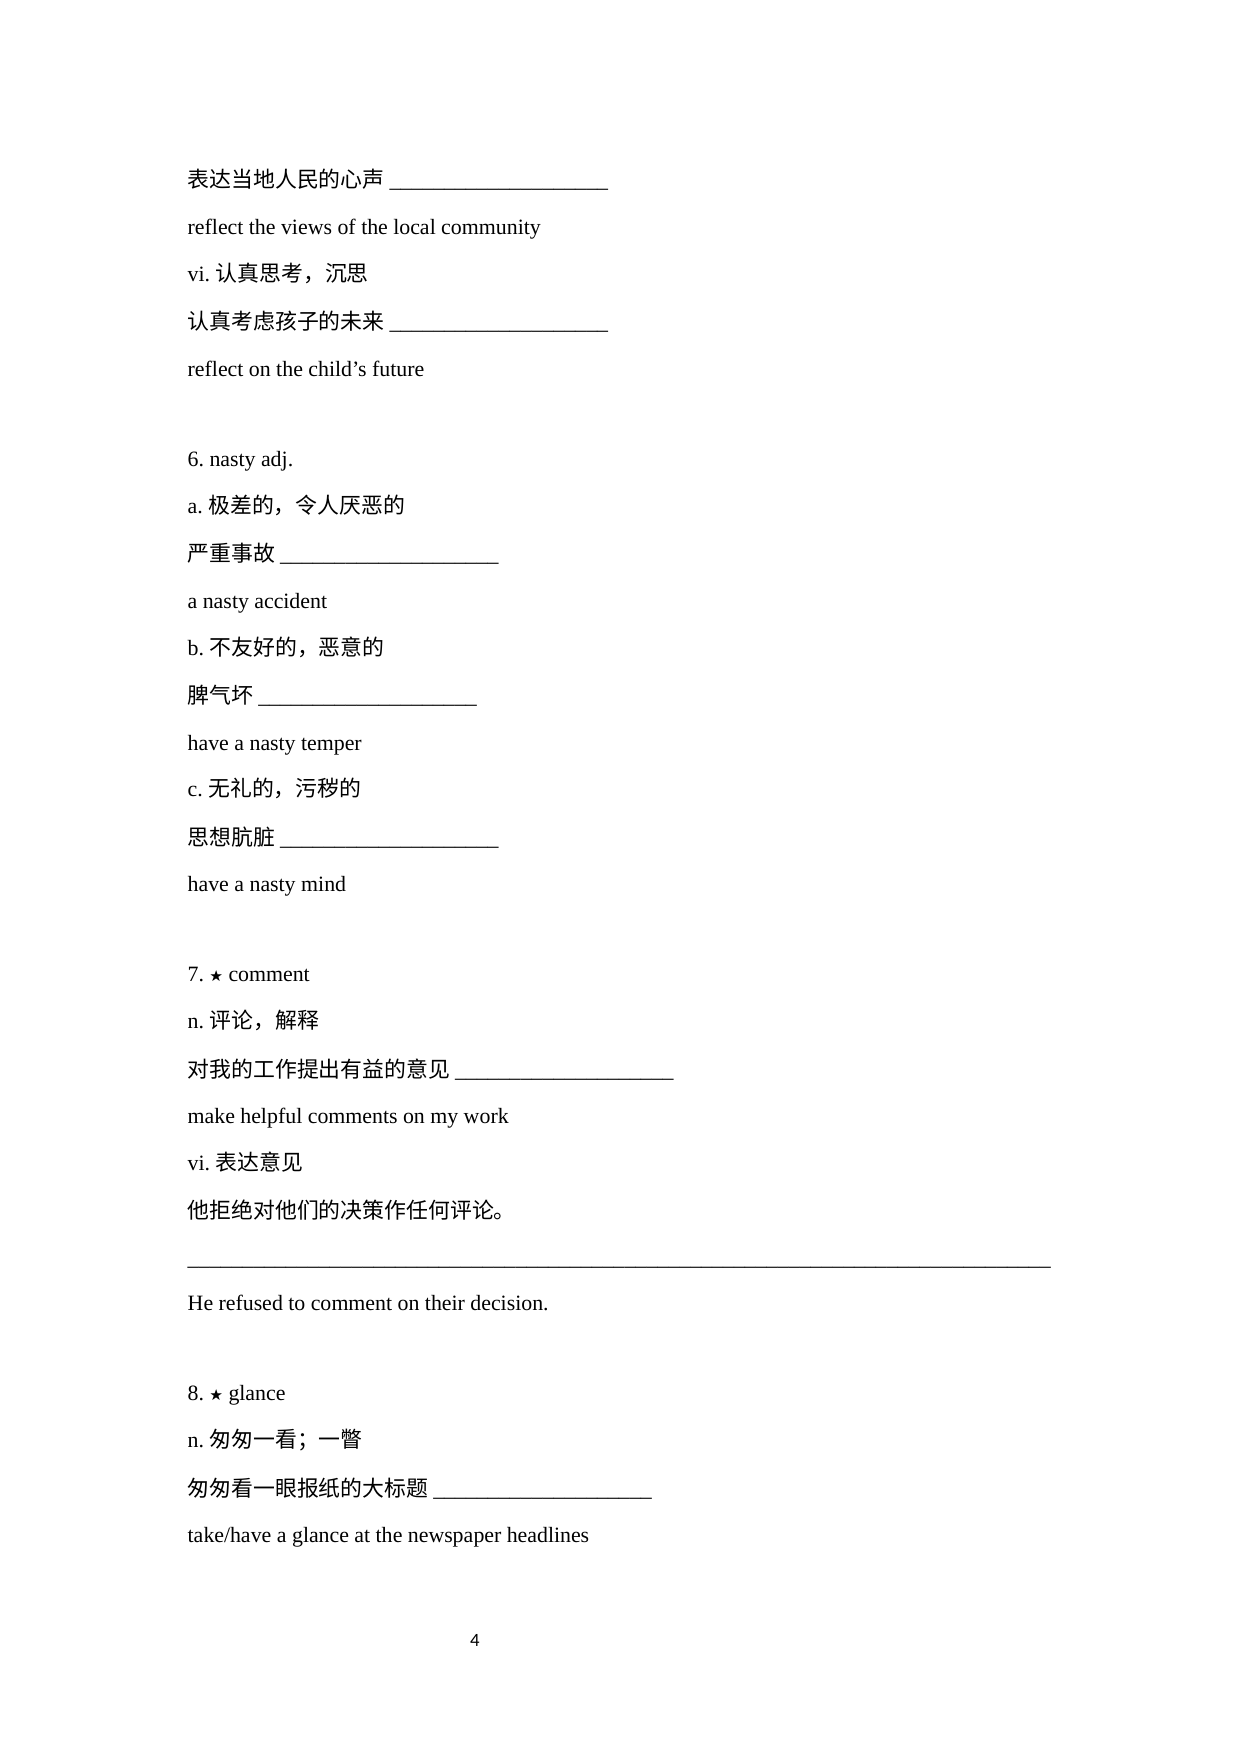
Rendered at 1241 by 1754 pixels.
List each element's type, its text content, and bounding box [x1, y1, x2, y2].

text 他拒绝对他们的决策作任何评论。 [187, 1193, 1053, 1226]
text make helpful comments on my work [187, 1099, 1053, 1132]
text take/have a glance at the newspaper headlines [187, 1518, 1053, 1551]
text 思想肮脏 ____________________ [187, 819, 1053, 852]
text vi. 认真思考，沉思 [187, 255, 1053, 288]
text a. 极差的，令人厌恶的 [187, 487, 1053, 520]
text 对我的工作提出有益的意见 ____________________ [187, 1051, 1053, 1084]
text n. 匆匆一看；一瞥 [187, 1422, 1053, 1454]
text reflect the views of the local community [187, 210, 1053, 243]
text have a nasty temper [187, 726, 1053, 758]
text 表达当地人民的心声 ____________________ [187, 162, 1053, 194]
text 7. ★ comment [187, 958, 1053, 990]
text 脾气坏 ____________________ [187, 677, 1053, 710]
text He refused to comment on their decision. [187, 1286, 1053, 1319]
text b. 不友好的，恶意的 [187, 629, 1053, 662]
text vi. 表达意见 [187, 1145, 1053, 1177]
text c. 无礼的，污秽的 [187, 771, 1053, 803]
text have a nasty mind [187, 868, 1053, 900]
text a nasty accident [187, 584, 1053, 617]
text 匆匆看一眼报纸的大标题 ____________________ [187, 1470, 1053, 1503]
text _______________________________________________________________________________ [187, 1241, 1053, 1274]
text 严重事故 ____________________ [187, 536, 1053, 568]
text 认真考虑孩子的未来 ____________________ [187, 304, 1053, 336]
text reflect on the child’s future [187, 352, 1053, 384]
text 8. ★ glance [187, 1377, 1053, 1409]
text n. 评论，解释 [187, 1003, 1053, 1035]
text 6. nasty adj. [187, 442, 1053, 475]
